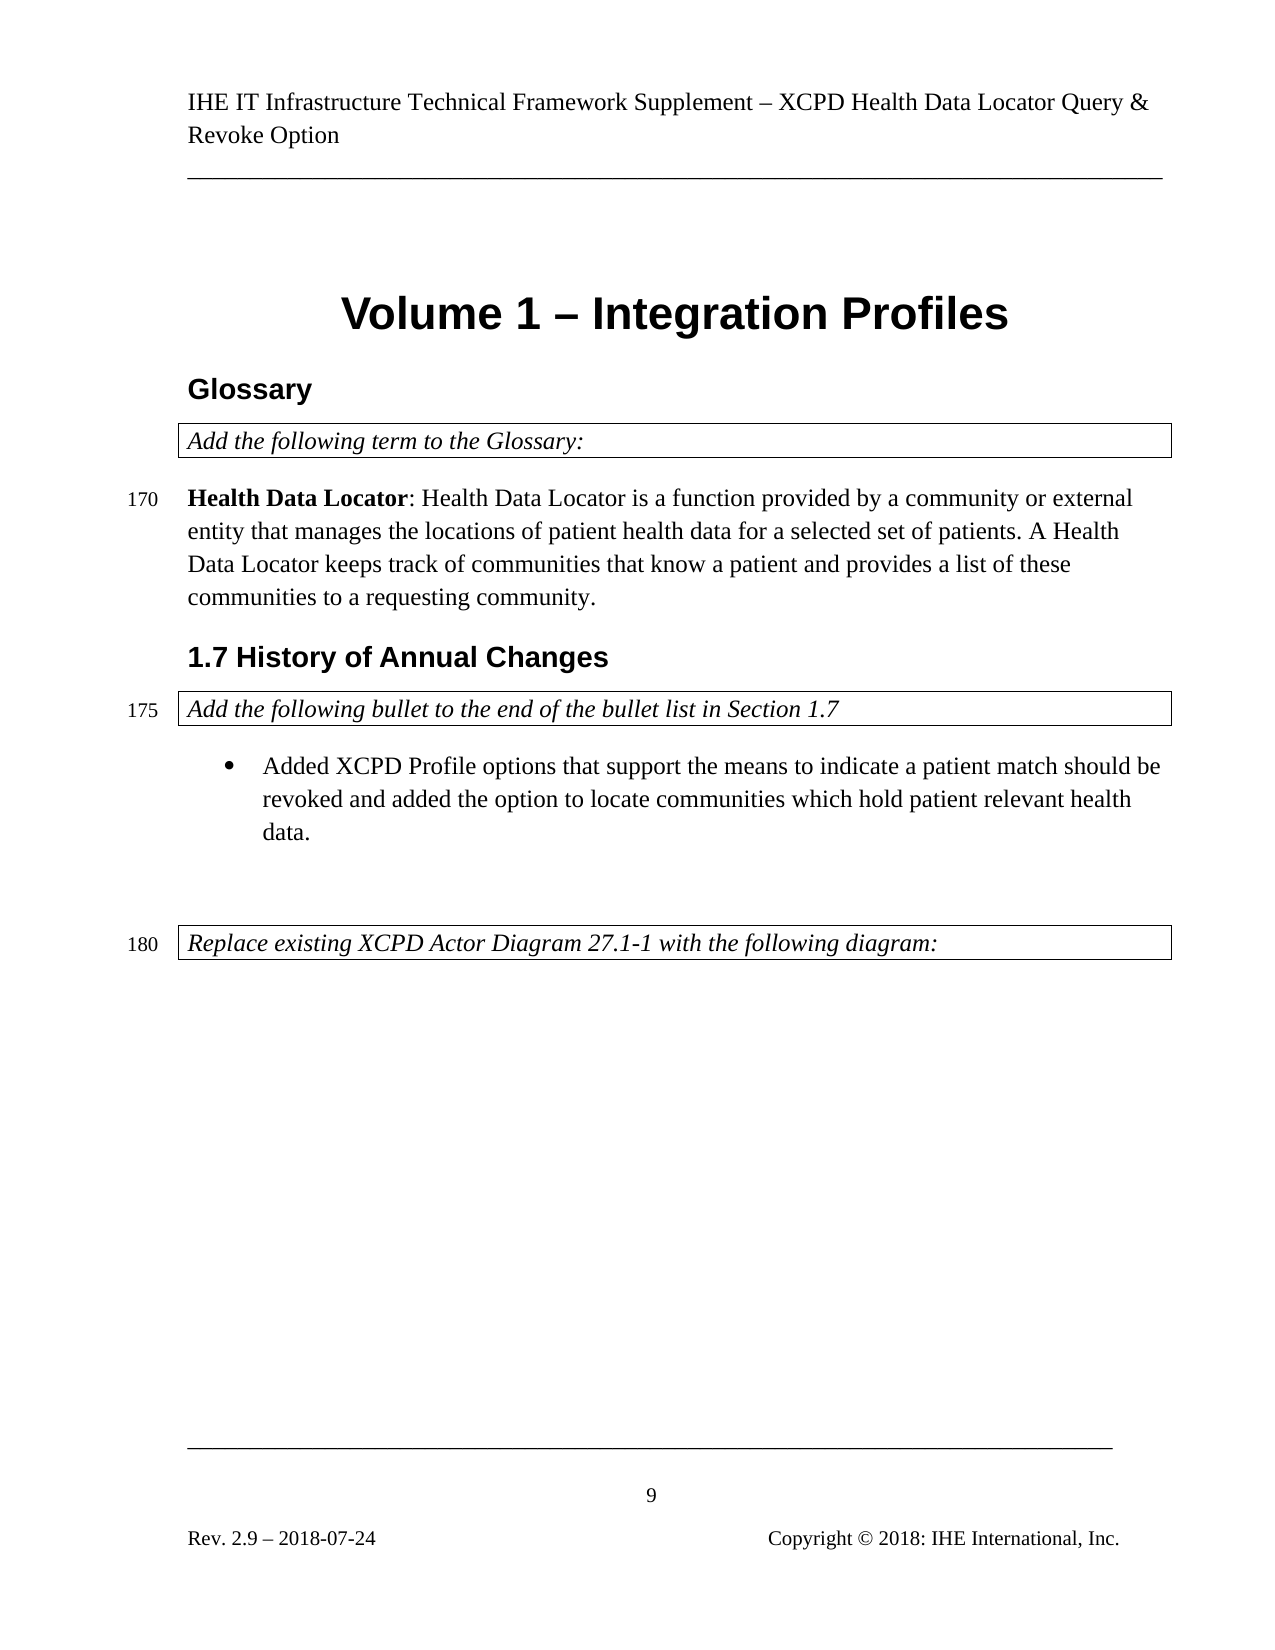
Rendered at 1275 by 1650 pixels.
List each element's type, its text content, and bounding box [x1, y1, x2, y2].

subtitle 1.7 History of Annual Changes [187, 640, 1162, 673]
text Glossary [187, 372, 1162, 405]
text Add the following term to the Glossary: [179, 424, 1171, 457]
list Added XCPD Profile options that support the means to indicate a patient match should be revoked and added the option to locate communities which hold patient relevant health data. [225, 751, 1162, 846]
text Add the following bullet to the end of the bullet list in Section 1.7 [179, 692, 1171, 725]
title Volume 1 – Integration Profiles [187, 286, 1162, 339]
text Health Data Locator: Health Data Locator is a function provided by a community or external entity that manages the locations of patient health data for a selected set of patients. A Health Data Locator keeps track of communities that know a patient and provides a list of these communities to a requesting community. [187, 483, 1162, 611]
text Replace existing XCPD Actor Diagram 27.1-1 with the following diagram: [179, 926, 1171, 959]
